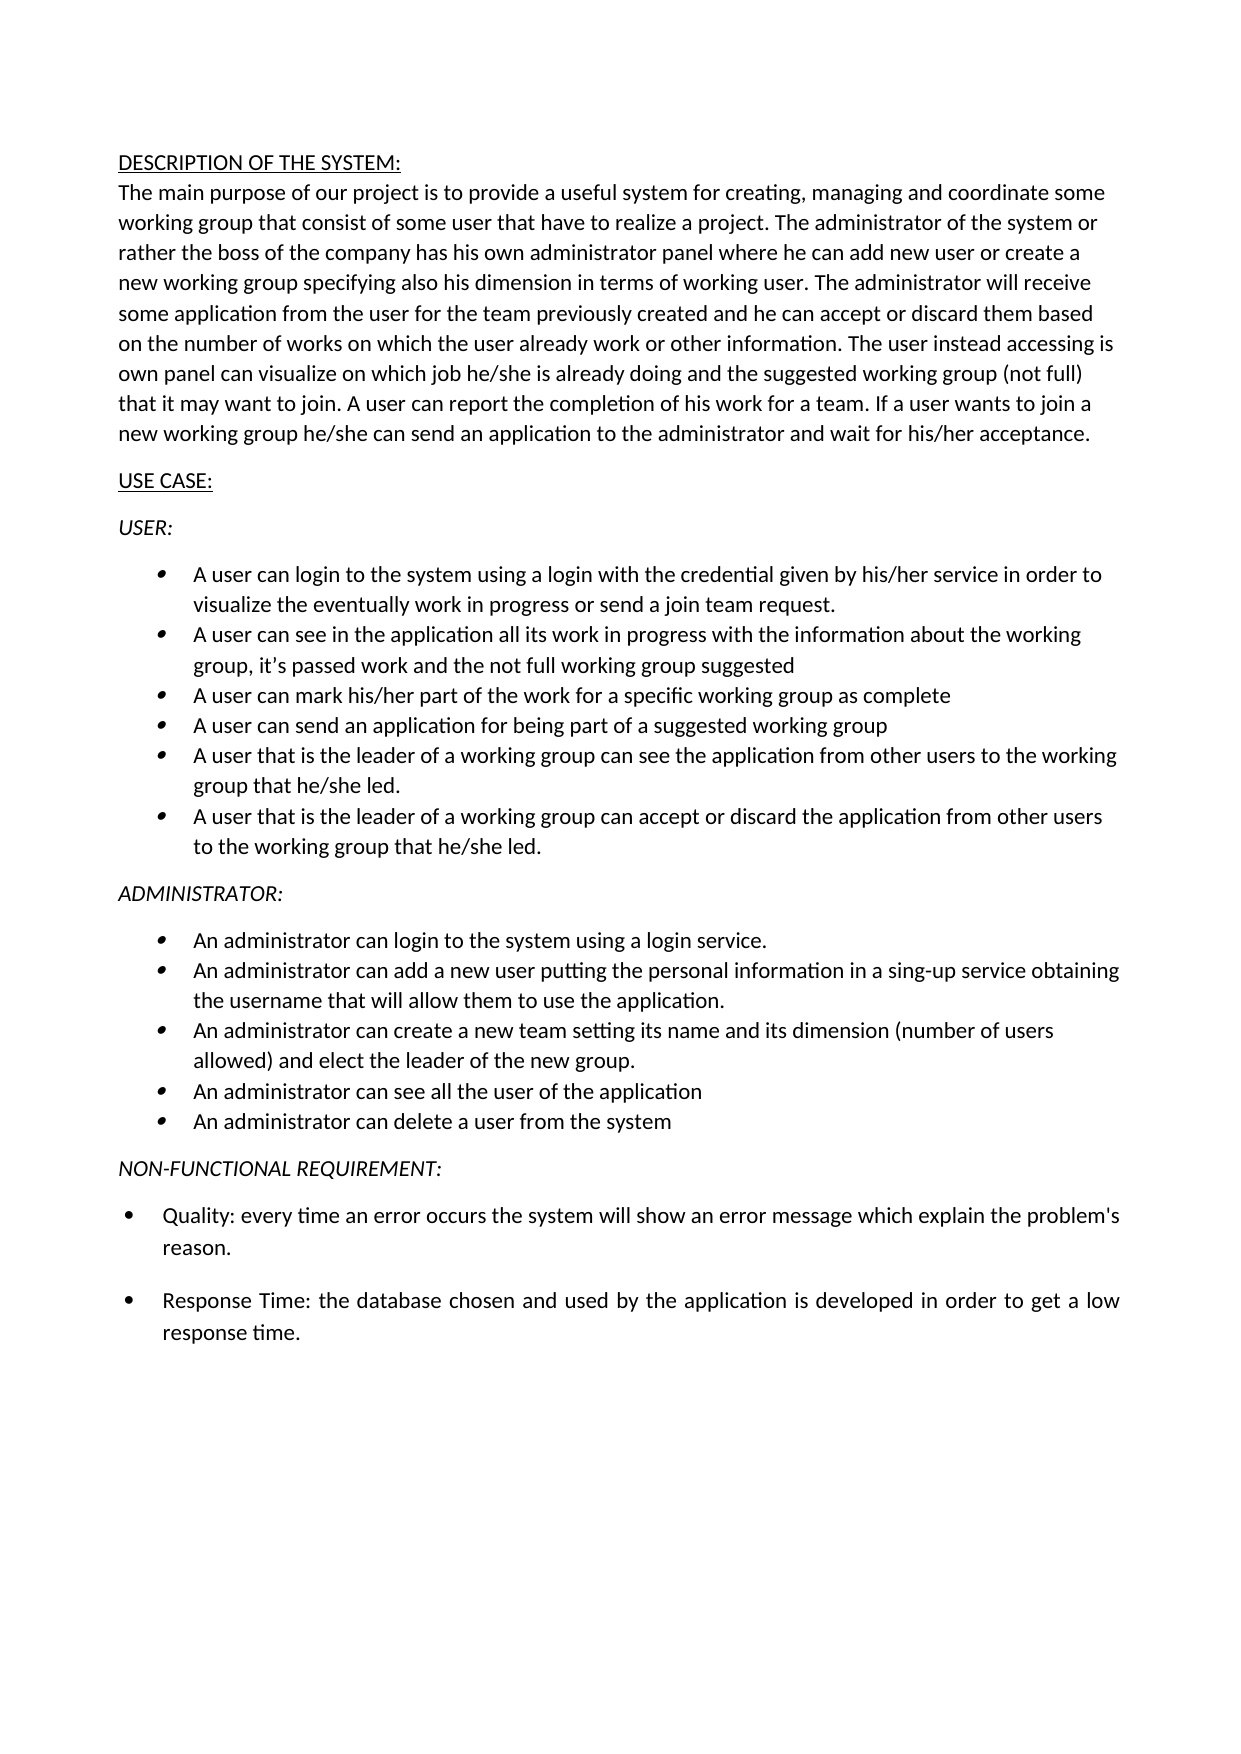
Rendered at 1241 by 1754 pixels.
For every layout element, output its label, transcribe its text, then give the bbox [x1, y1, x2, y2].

list An administrator can login to the system using a login service. [156, 926, 1122, 954]
list A user can see in the application all its work in progress with the information about the working group, it’s passed work and the not full working group suggested [156, 621, 1122, 679]
list A user that is the leader of a working group can accept or discard the application from other users to the working group that he/she led. [156, 802, 1122, 860]
list A user can mark his/her part of the work for a specific working group as complete [156, 681, 1122, 709]
list A user can login to the system using a login with the credential given by his/her service in order to visualize the eventually work in progress or send a join team request. [156, 560, 1122, 618]
list An administrator can add a new user putting the personal information in a sing-up service obtaining the username that will allow them to use the application. [156, 956, 1122, 1014]
text ADMINISTRATOR: [118, 879, 1122, 907]
list A user that is the leader of a working group can see the application from other users to the working group that he/she led. [156, 741, 1122, 799]
list An administrator can create a new team setting its name and its dimension (number of users allowed) and elect the leader of the new group. [156, 1016, 1122, 1074]
list A user can send an application for being part of a suggested working group [156, 711, 1122, 739]
text NON-FUNCTIONAL REQUIREMENT: [118, 1154, 1122, 1182]
list Quality: every time an error occurs the system will show an error message which explain the problem's reason. [125, 1201, 1122, 1261]
list Response Time: the database chosen and used by the application is developed in order to get a low response time. [125, 1286, 1122, 1346]
text DESCRIPTION OF THE SYSTEM: The main purpose of our project is to provide a useful system for creating, managing and coordinate some working group that consist of some user that have to realize a project. The administrator of the system or rather the boss of the company has his own administrator panel where he can add new user or create a new working group specifying also his dimension in terms of working user. The administrator will receive some application from the user for the team previously created and he can accept or discard them based on the number of works on which the user already work or other information. The user instead accessing is own panel can visualize on which job he/she is already doing and the suggested working group (not full) that it may want to join. A user can report the completion of his work for a team. If a user wants to join a new working group he/she can send an application to the administrator and wait for his/her acceptance. [118, 148, 1122, 447]
list An administrator can see all the user of the application [156, 1077, 1122, 1105]
text USE CASE: [118, 466, 1122, 494]
list An administrator can delete a user from the system [156, 1107, 1122, 1135]
text USER: [118, 513, 1122, 541]
